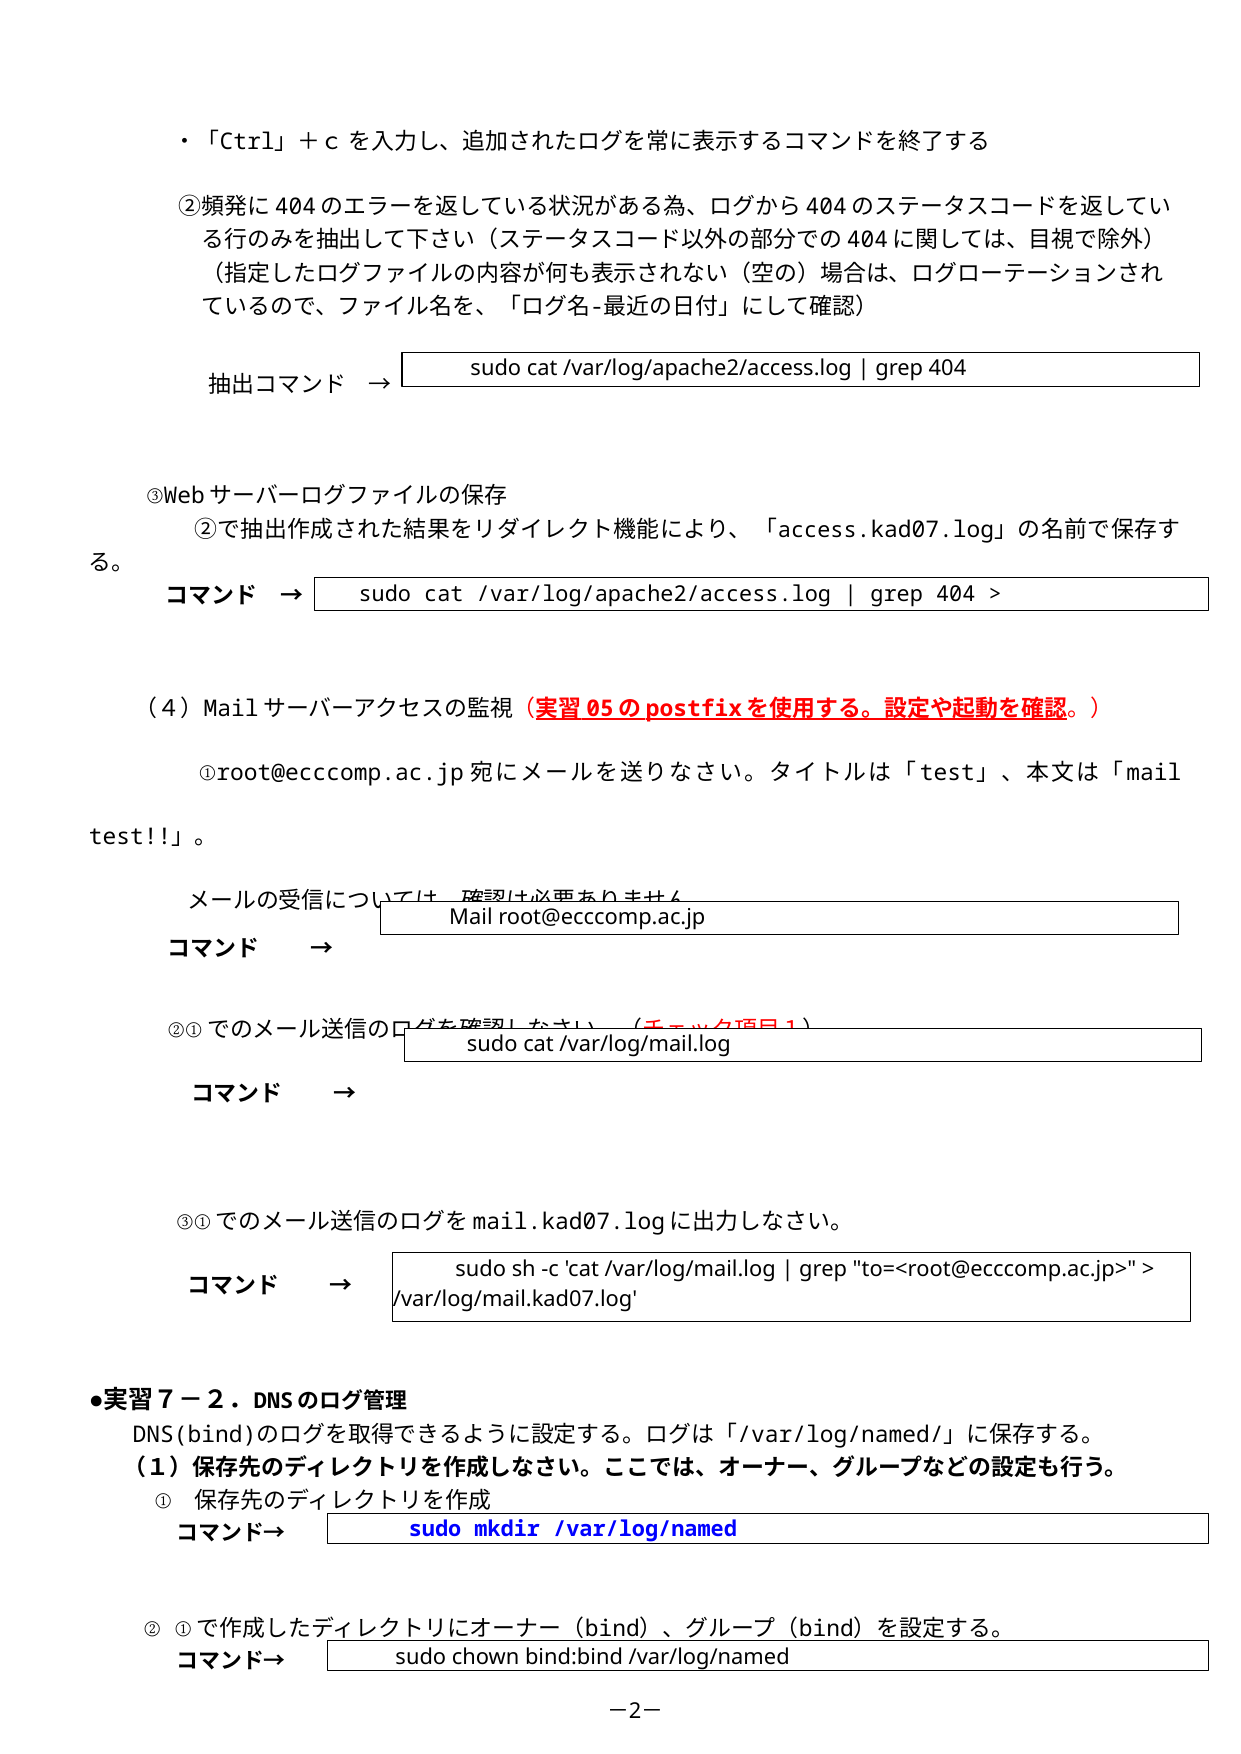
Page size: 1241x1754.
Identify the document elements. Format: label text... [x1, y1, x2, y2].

text ②で抽出作成された結果をリダイレクト機能により、「access.kad07.log」の名前で保存する。 [89, 511, 1181, 577]
text ●実習７－２．DNSのログ管理 [89, 1379, 1181, 1415]
text ②①でのメール送信のログを確認しなさい。（チェック項目１） [124, 995, 1181, 1059]
text る行のみを抽出して下さい（ステータスコード以外の部分での404に関しては、目視で除外） [132, 221, 1181, 254]
text （１）保存先のディレクトリを作成しなさい。ここでは、オーナー、グループなどの設定も行う。 [89, 1449, 1181, 1482]
text コマンド → [89, 577, 314, 610]
text ・「Ctrl」＋ｃ を入力し、追加されたログを常に表示するコマンドを終了する [89, 122, 1181, 156]
text （指定したログファイルの内容が何も表示されない（空の）場合は、ログローテーションされ [132, 254, 1181, 288]
text コマンド → [132, 1251, 1181, 1315]
text DNS(bind)のログを取得できるように設定する。ログは「/var/log/named/」に保存する。 [132, 1415, 1181, 1449]
text コマンド → [132, 930, 1181, 963]
text （４）Mailサーバーアクセスの監視（実習05のpostfixを使用する。設定や起動を確認。） [89, 674, 1181, 738]
text ているので、ファイル名を、「ログ名-最近の日付」にして確認） [132, 288, 1181, 321]
text メールの受信については、確認は必要ありません。 [89, 866, 1181, 930]
text ②頻発に404のエラーを返している状況がある為、ログから404のステータスコードを返してい [132, 188, 1181, 221]
text ② ①で作成したディレクトリにオーナー（bind）、グループ（bind）を設定する。 [89, 1610, 1181, 1643]
text 抽出コマンド → [89, 351, 1181, 415]
text ③①でのメール送信のログをmail.kad07.logに出力しなさい。 [132, 1187, 1181, 1251]
text コマンド → [132, 1059, 1181, 1123]
text ①root@ecccomp.ac.jp宛にメールを送りなさい。タイトルは「test」、本文は「mail test!!」。 [89, 738, 1181, 866]
text ① 保存先のディレクトリを作成 [89, 1482, 1181, 1515]
text ③Webサーバーログファイルの保存 [89, 477, 1181, 511]
text コマンド→ [89, 1515, 1181, 1547]
text コマンド→ [89, 1643, 1181, 1675]
